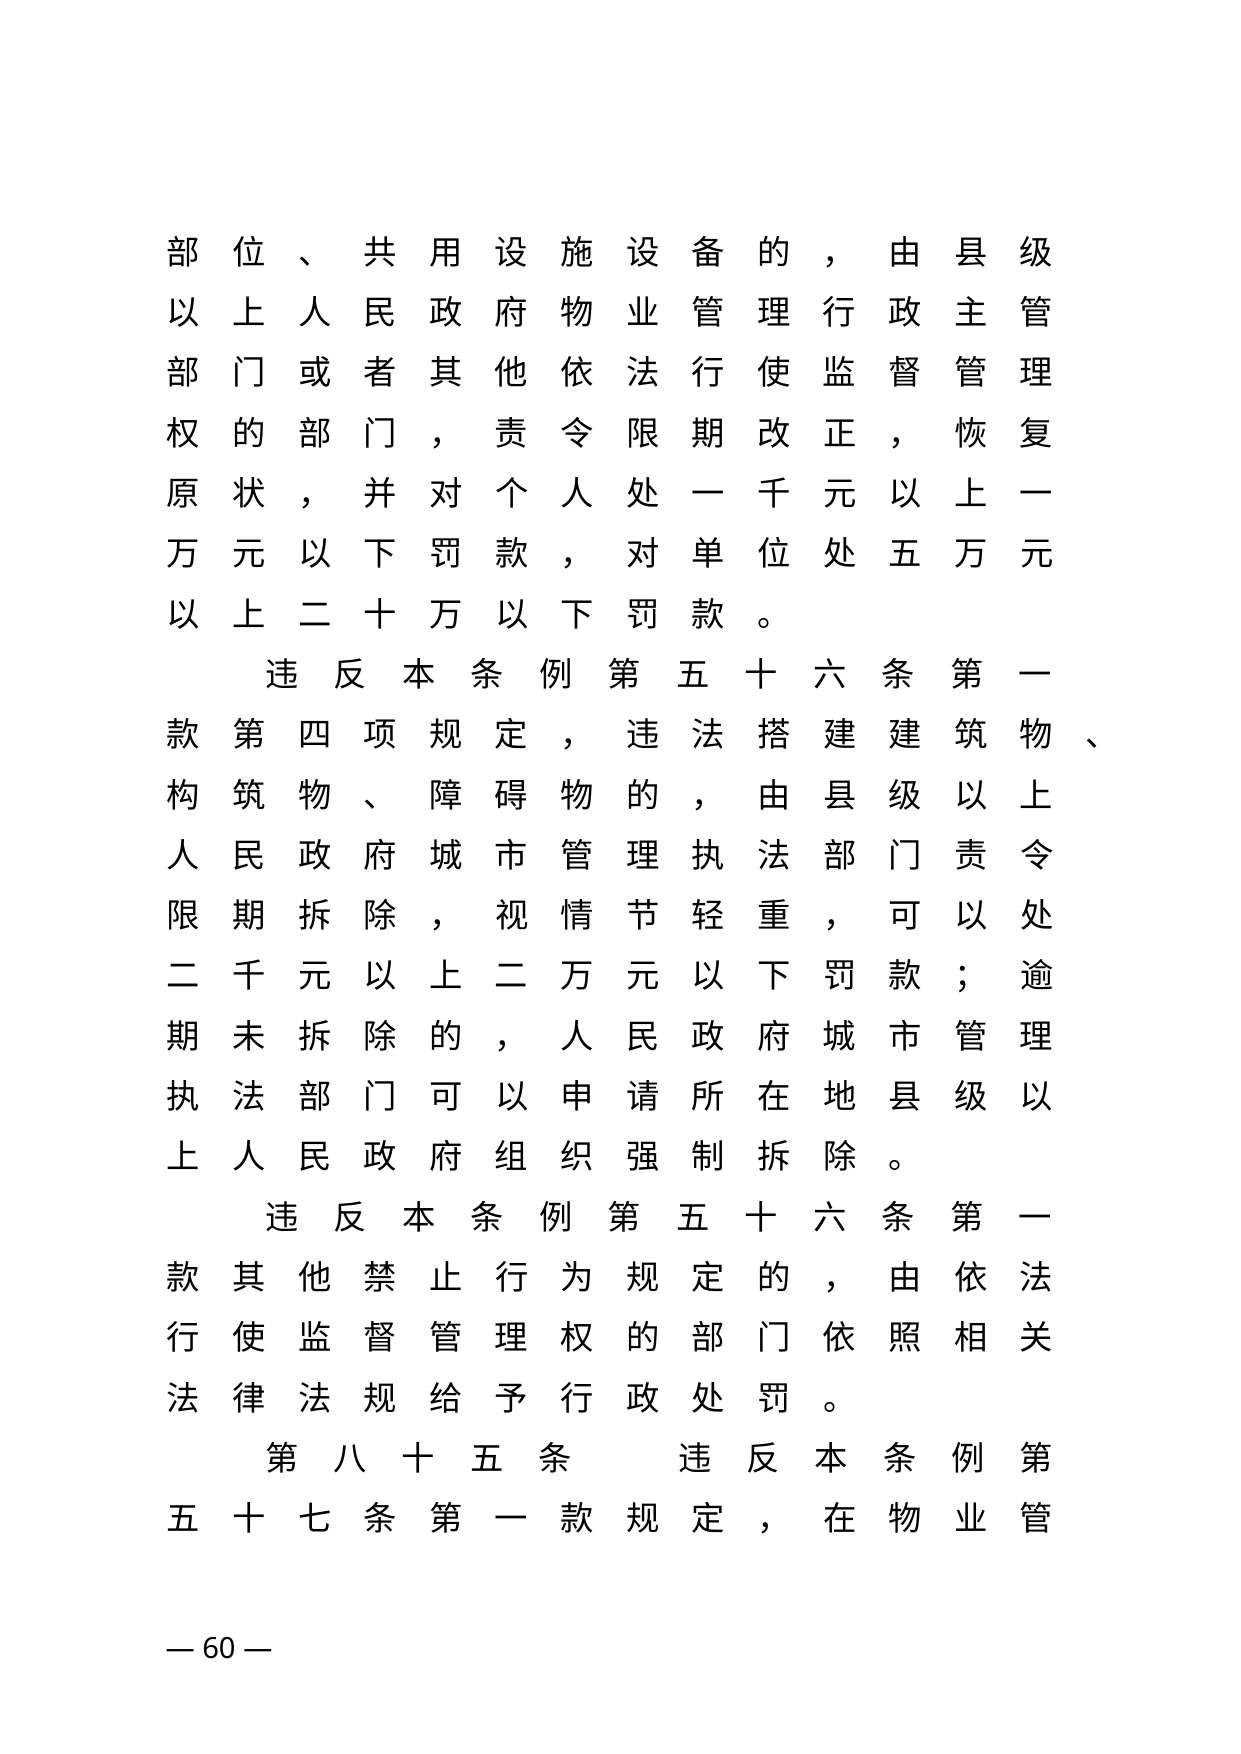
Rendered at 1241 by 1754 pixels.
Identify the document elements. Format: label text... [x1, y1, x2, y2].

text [167, 219, 1085, 642]
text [167, 1426, 1085, 1546]
text 违反本条例第五十六条第一款其他禁止行为规定的，由依法行使监督管理权的部门依照相关法律法规给予行政处罚。 [167, 1184, 1085, 1426]
text 违反本条例第五十六条第一款第四项规定，违法搭建建筑物、构筑物、障碍物的，由县级以上人民政府城市管理执法部门责令限期拆除，视情节轻重，可以处二千元以上二万元以下罚款；逾期未拆除的，人民政府城市管理执法部门可以申请所在地县级以上人民政府组织强制拆除。 [167, 642, 1085, 1184]
